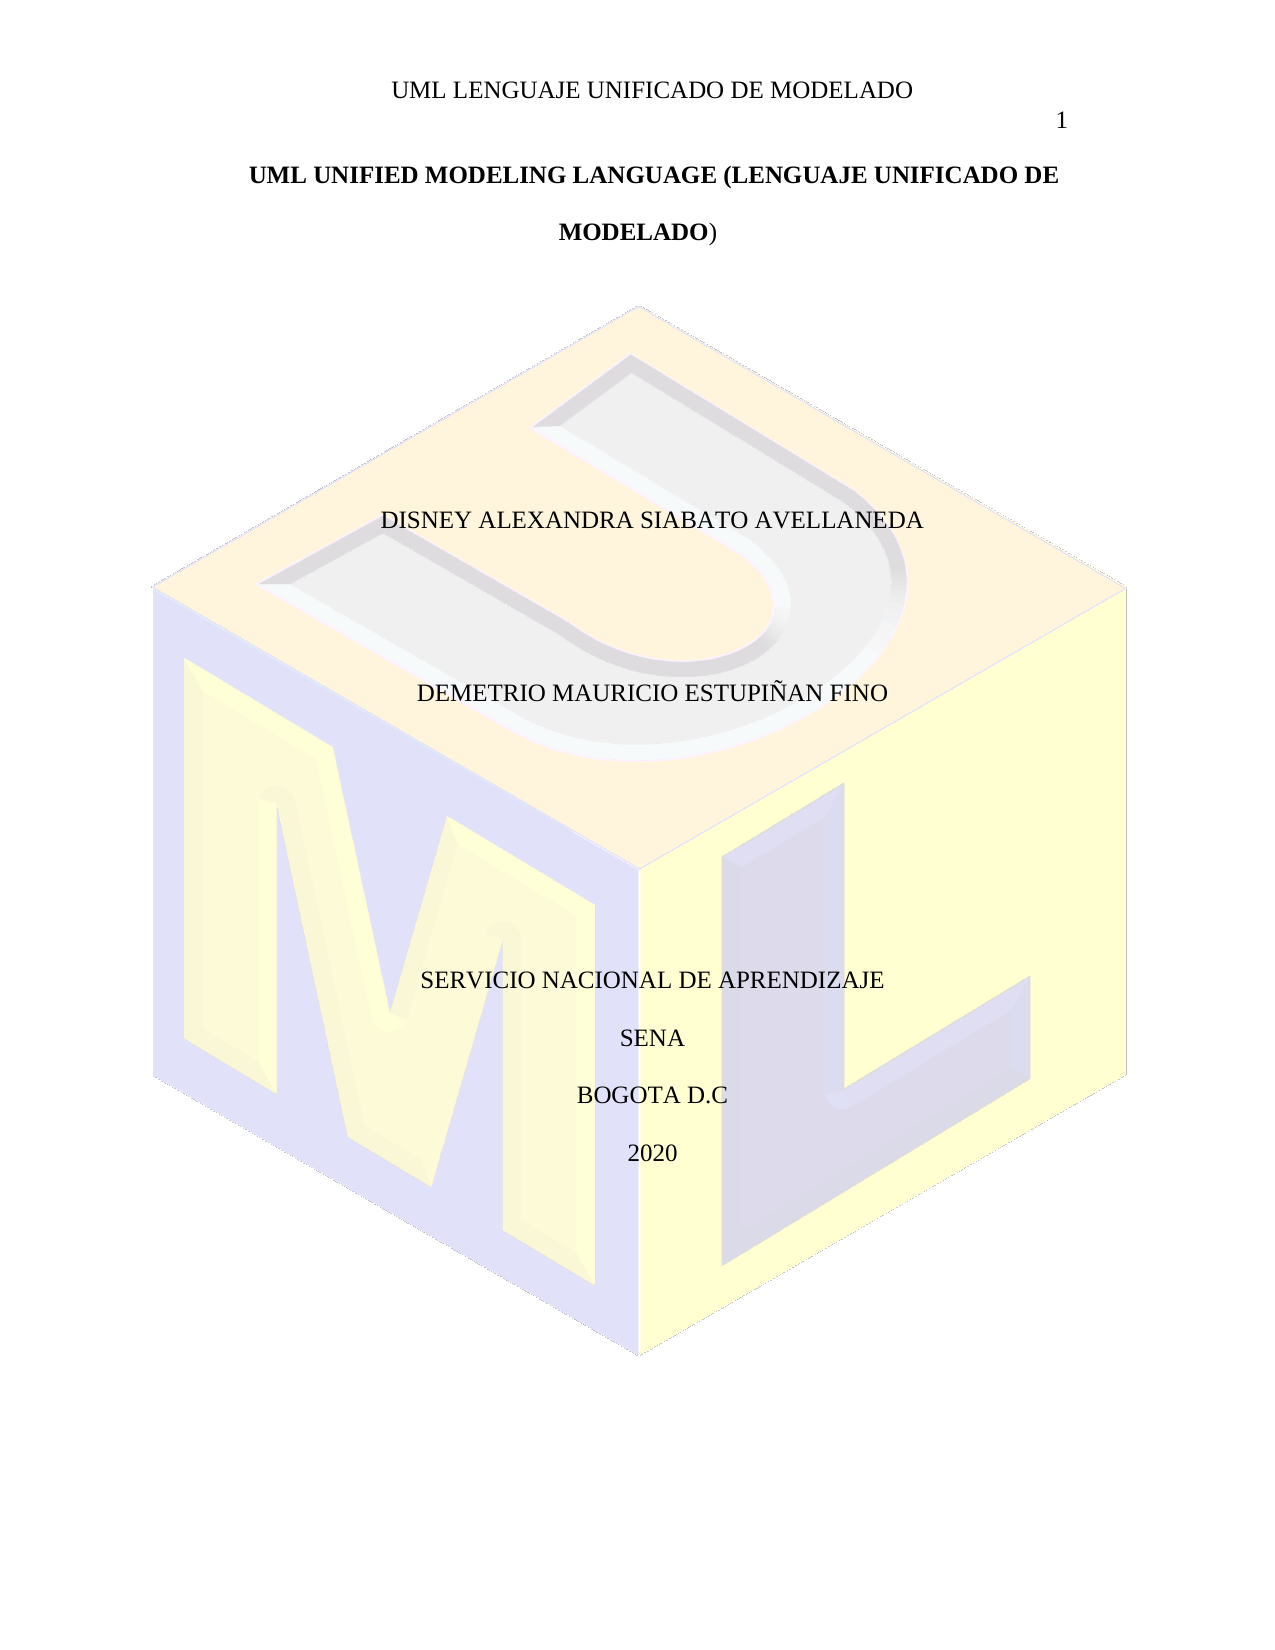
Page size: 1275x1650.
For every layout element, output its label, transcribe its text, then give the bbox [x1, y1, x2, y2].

picture [147, 305, 1127, 1356]
text UML UNIFIED MODELING LANGUAGE (LENGUAJE UNIFICADO DE [148, 160, 1059, 189]
text MODELADO) [148, 217, 1127, 246]
